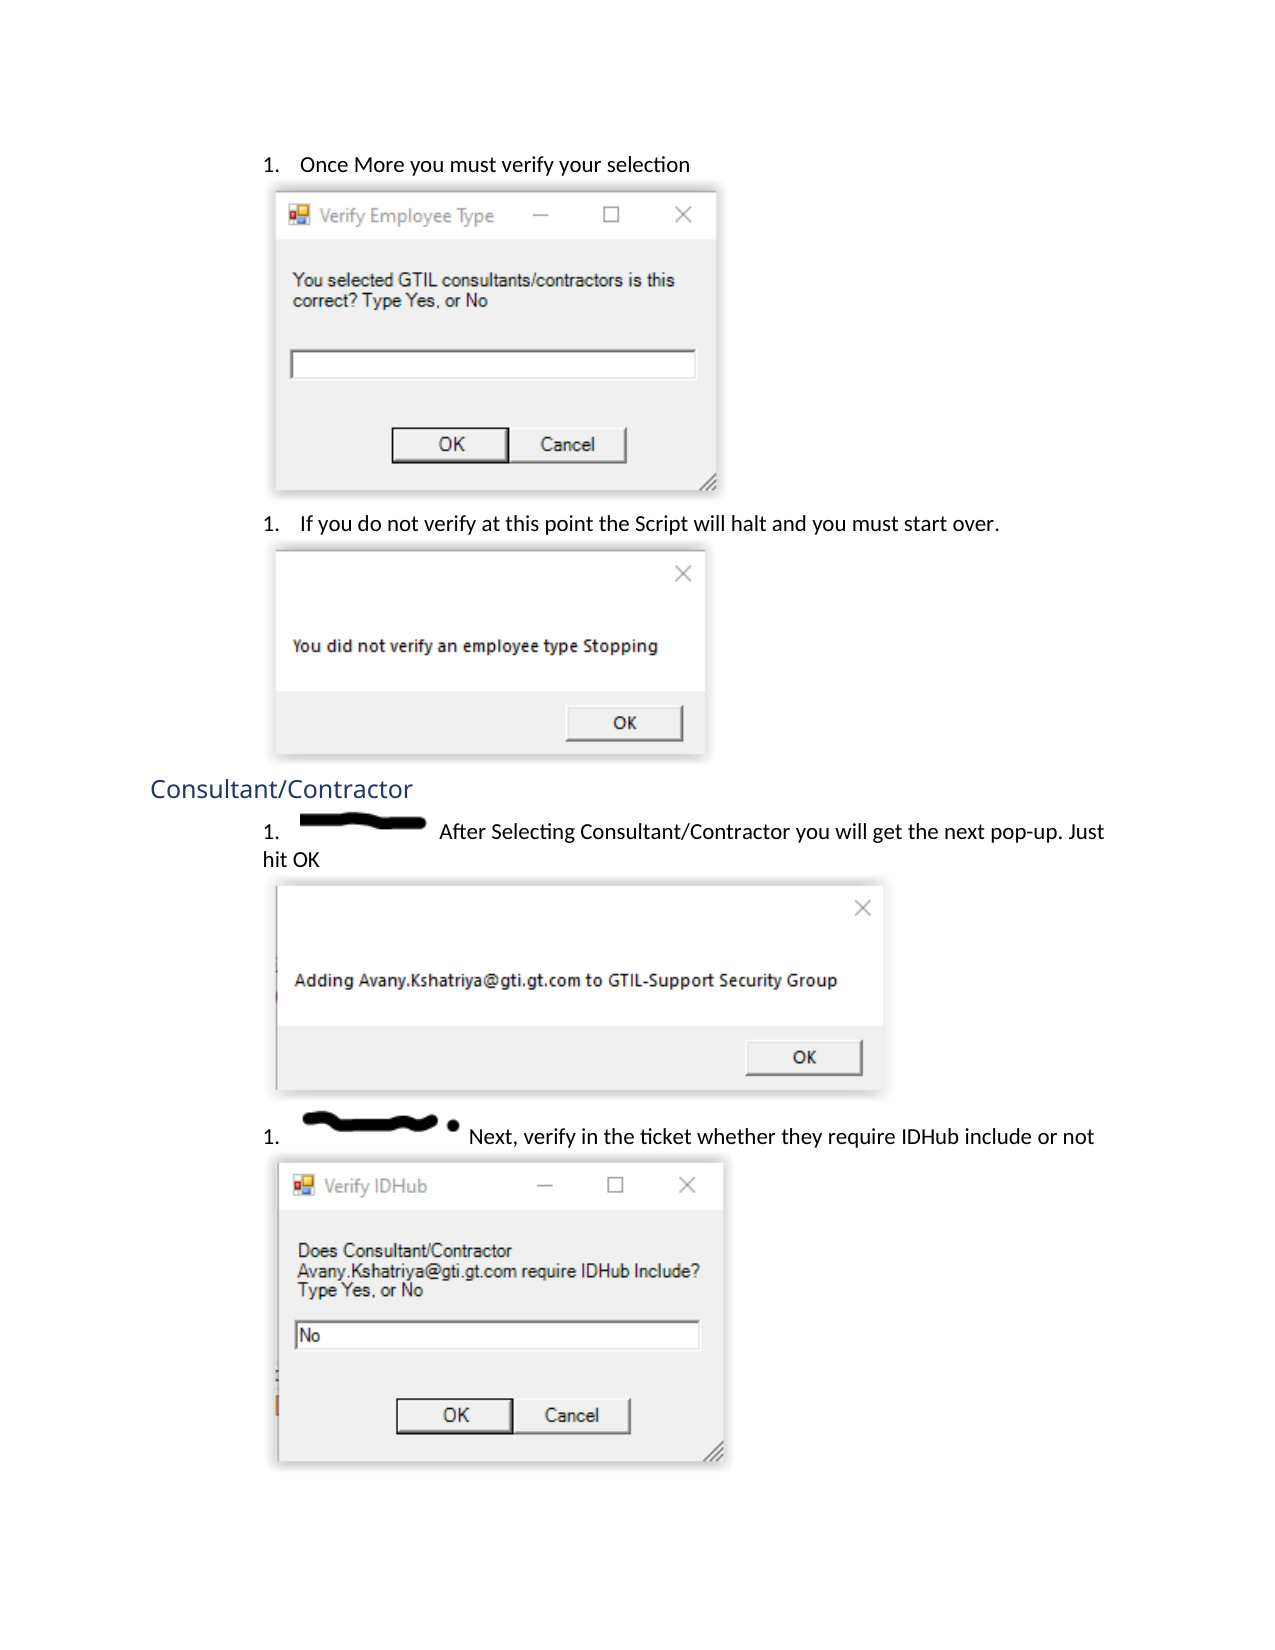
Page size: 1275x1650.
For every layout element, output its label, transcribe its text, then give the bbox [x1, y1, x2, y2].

picture [300, 1108, 469, 1145]
picture [262, 1150, 736, 1474]
text Consultant/Contractor [150, 772, 1125, 806]
picture [300, 806, 439, 839]
picture [262, 178, 729, 503]
picture [262, 536, 718, 767]
picture [262, 872, 896, 1103]
